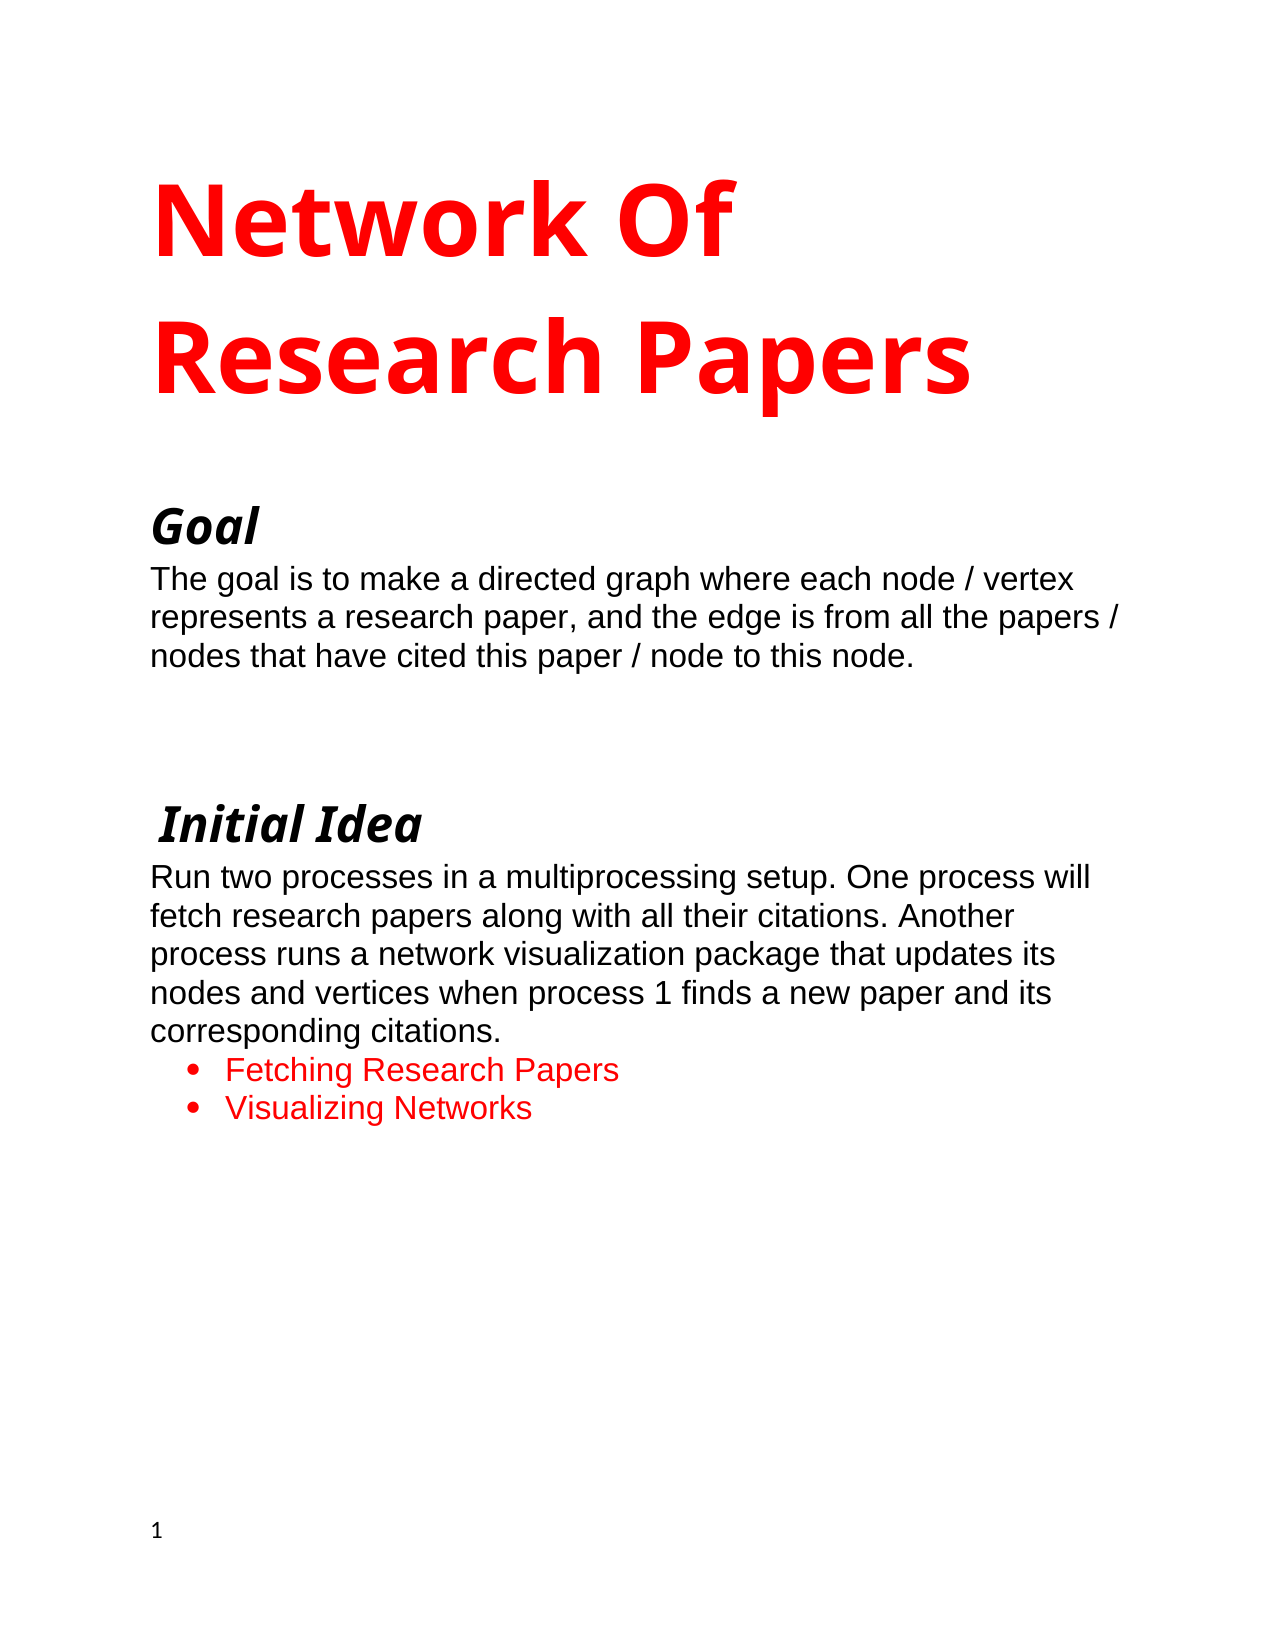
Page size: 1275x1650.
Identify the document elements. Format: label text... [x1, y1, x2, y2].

text Network Of Research Papers [150, 150, 1125, 422]
list Fetching Research Papers [187, 1050, 1125, 1088]
text Goal [150, 491, 1125, 559]
text Initial Idea [150, 789, 1125, 857]
list Visualizing Networks [187, 1088, 1125, 1127]
text Run two processes in a multiprocessing setup. One process will fetch research papers along with all their citations. Another process runs a network visualization package that updates its nodes and vertices when process 1 finds a new paper and its corresponding citations. [150, 857, 1125, 1050]
text The goal is to make a directed graph where each node / vertex represents a research paper, and the edge is from all the papers / nodes that have cited this paper / node to this node. [150, 559, 1125, 674]
